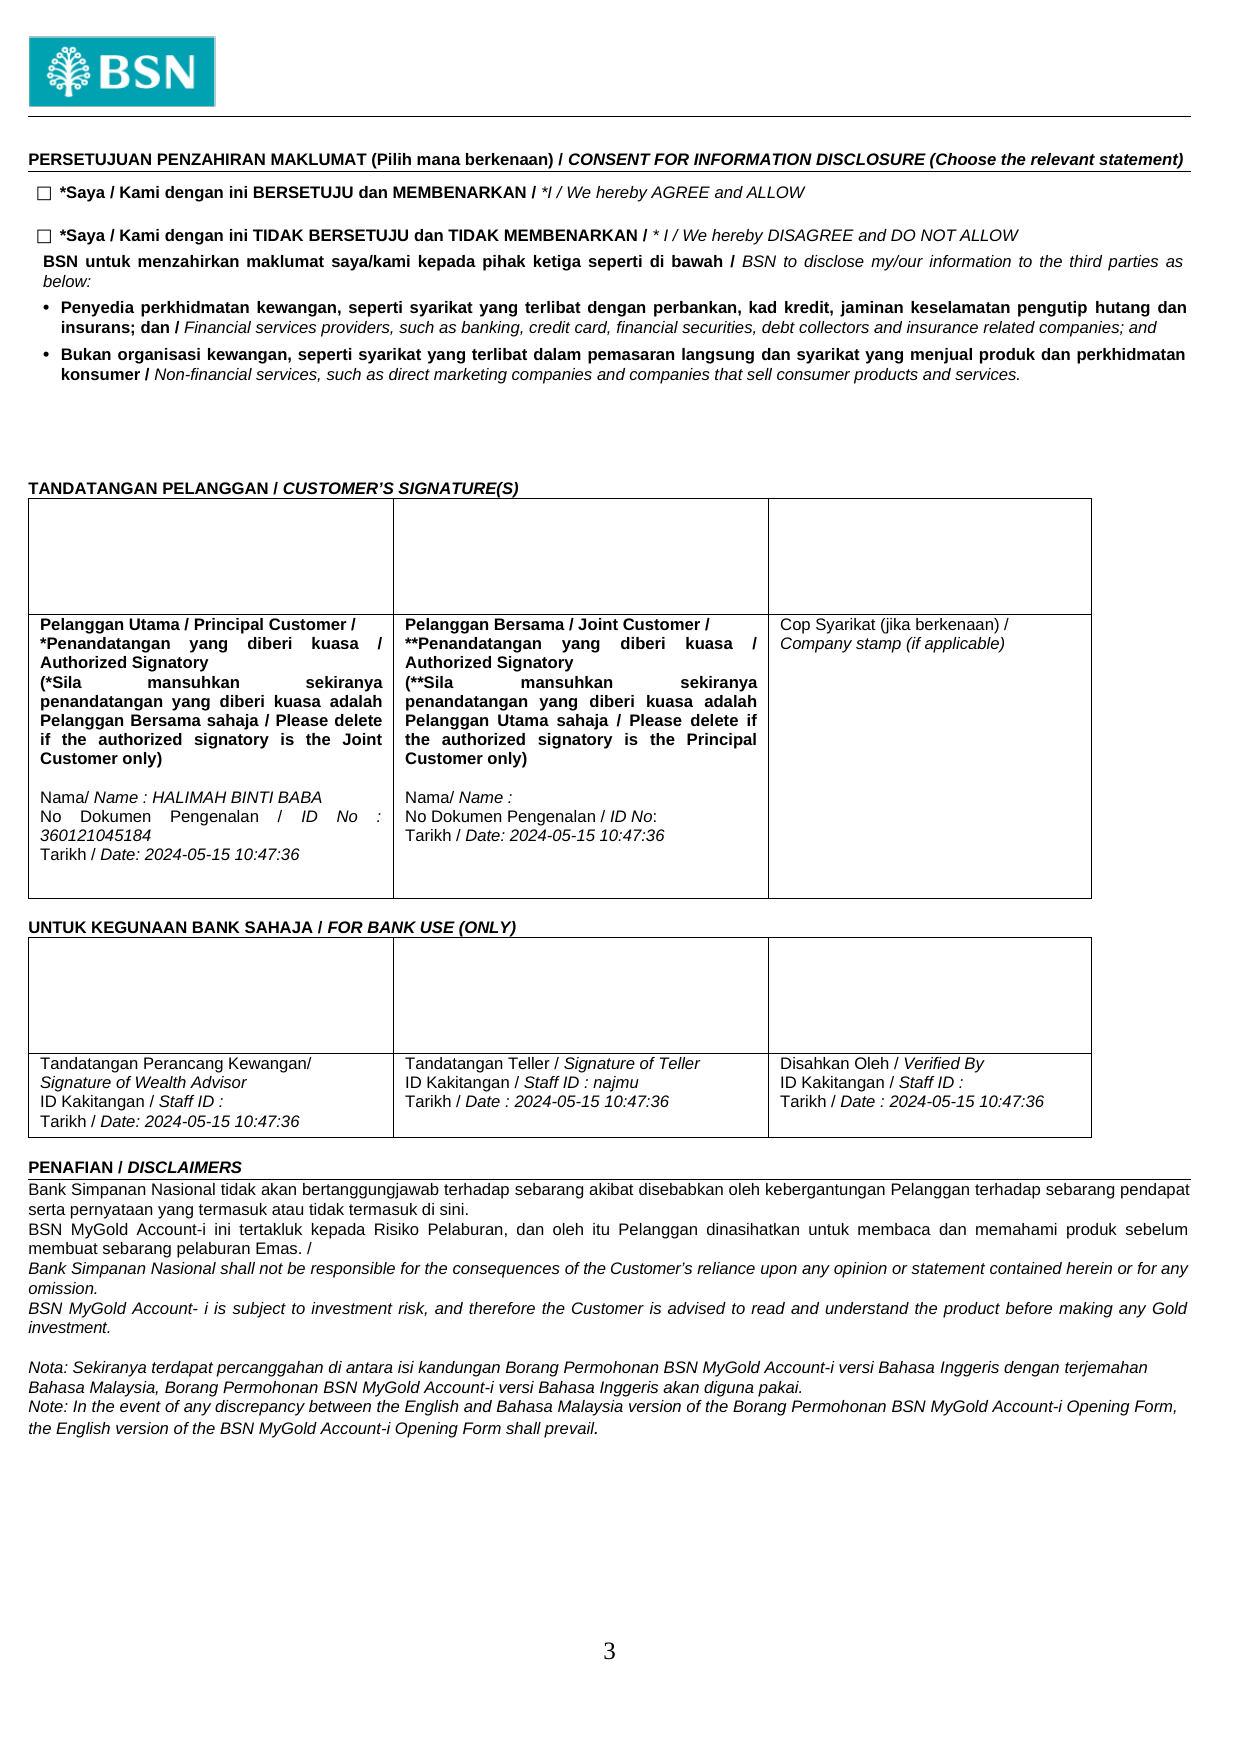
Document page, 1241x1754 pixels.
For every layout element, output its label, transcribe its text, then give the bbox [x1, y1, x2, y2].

text BSN MyGold Account- i is subject to investment risk, and therefore the Customer is advised to read and understand the product before making any Gold investment. [28, 1298, 1190, 1337]
list *Saya / Kami dengan ini TIDAK BERSETUJU dan TIDAK MEMBENARKAN / * I / We hereby DISAGREE and DO NOT ALLOW [36, 222, 1191, 246]
table_cell Cop Syarikat (jika berkenaan) / Company stamp (if applicable) [769, 615, 1091, 897]
text UNTUK KEGUNAAN BANK SAHAJA / FOR BANK USE (ONLY) [28, 918, 1191, 937]
picture [28, 30, 227, 114]
text Note: In the event of any discrepancy between the English and Bahasa Malaysia version of the Borang Permohonan BSN MyGold Account-i Opening Form, the English version of the BSN MyGold Account-i Opening Form shall prevail. [28, 1397, 1187, 1439]
text BSN untuk menzahirkan maklumat saya/kami kepada pihak ketiga seperti di bawah / BSN to disclose my/our information to the third parties as below: [43, 252, 1187, 291]
list *Saya / Kami dengan ini BERSETUJU dan MEMBENARKAN / *I / We hereby AGREE and ALLOW [36, 179, 1191, 203]
table_cell Tandatangan Teller / Signature of Teller ID Kakitangan / Staff ID : najmu Tarikh / Date : 2024-05-15 10:47:36 [394, 1054, 768, 1137]
text Bank Simpanan Nasional shall not be responsible for the consequences of the Customer’s reliance upon any opinion or statement contained herein or for any omission. [28, 1259, 1190, 1298]
table_header [394, 938, 768, 1053]
table_cell Pelanggan Bersama / Joint Customer / **Penandatangan yang diberi kuasa / Authorized Signatory (**Sila mansuhkan sekiranya penandatangan yang diberi kuasa adalah Pelanggan Utama sahaja / Please delete if the authorized signatory is the Principal Customer only) Nama/ Name : No Dokumen Pengenalan / ID No: Tarikh / Date: 2024-05-15 10:47:36 [394, 615, 768, 897]
text Bank Simpanan Nasional tidak akan bertanggungjawab terhadap sebarang akibat disebabkan oleh kebergantungan Pelanggan terhadap sebarang pendapat serta pernyataan yang termasuk atau tidak termasuk di sini. [28, 1180, 1190, 1219]
text TANDATANGAN PELANGGAN / CUSTOMER’S SIGNATURE(S) [28, 479, 1191, 498]
table_header [769, 938, 1091, 1053]
table_cell Pelanggan Utama / Principal Customer / *Penandatangan yang diberi kuasa / Authorized Signatory (*Sila mansuhkan sekiranya penandatangan yang diberi kuasa adalah Pelanggan Bersama sahaja / Please delete if the authorized signatory is the Joint Customer only) Nama/ Name : HALIMAH BINTI BABA No Dokumen Pengenalan / ID No : 360121045184 Tarikh / Date: 2024-05-15 10:47:36 [29, 615, 393, 897]
table_header [29, 938, 393, 1053]
table_header [29, 499, 393, 614]
text Nota: Sekiranya terdapat percanggahan di antara isi kandungan Borang Permohonan BSN MyGold Account-i versi Bahasa Inggeris dengan terjemahan Bahasa Malaysia, Borang Permohonan BSN MyGold Account-i versi Bahasa Inggeris akan diguna pakai. [28, 1358, 1187, 1397]
text PERSETUJUAN PENZAHIRAN MAKLUMAT (Pilih mana berkenaan) / CONSENT FOR INFORMATION DISCLOSURE (Choose the relevant statement) [28, 150, 1191, 171]
text BSN MyGold Account-i ini tertakluk kepada Risiko Pelaburan, dan oleh itu Pelanggan dinasihatkan untuk membaca dan memahami produk sebelum membuat sebarang pelaburan Emas. / [28, 1219, 1190, 1258]
list Bukan organisasi kewangan, seperti syarikat yang terlibat dalam pemasaran langsung dan syarikat yang menjual produk dan perkhidmatan konsumer / Non-financial services, such as direct marketing companies and companies that sell consumer products and services. [43, 344, 1187, 384]
list Penyedia perkhidmatan kewangan, seperti syarikat yang terlibat dengan perbankan, kad kredit, jaminan keselamatan pengutip hutang dan insurans; dan / Financial services providers, such as banking, credit card, financial securities, debt collectors and insurance related companies; and [43, 297, 1187, 337]
table_header [769, 499, 1091, 614]
table_cell Tandatangan Perancang Kewangan/ Signature of Wealth Advisor ID Kakitangan / Staff ID : Tarikh / Date: 2024-05-15 10:47:36 [29, 1054, 393, 1137]
text PENAFIAN / DISCLAIMERS [28, 1157, 1191, 1179]
table_header [394, 499, 768, 614]
table_cell Disahkan Oleh / Verified By ID Kakitangan / Staff ID : Tarikh / Date : 2024-05-15 10:47:36 [769, 1054, 1091, 1137]
